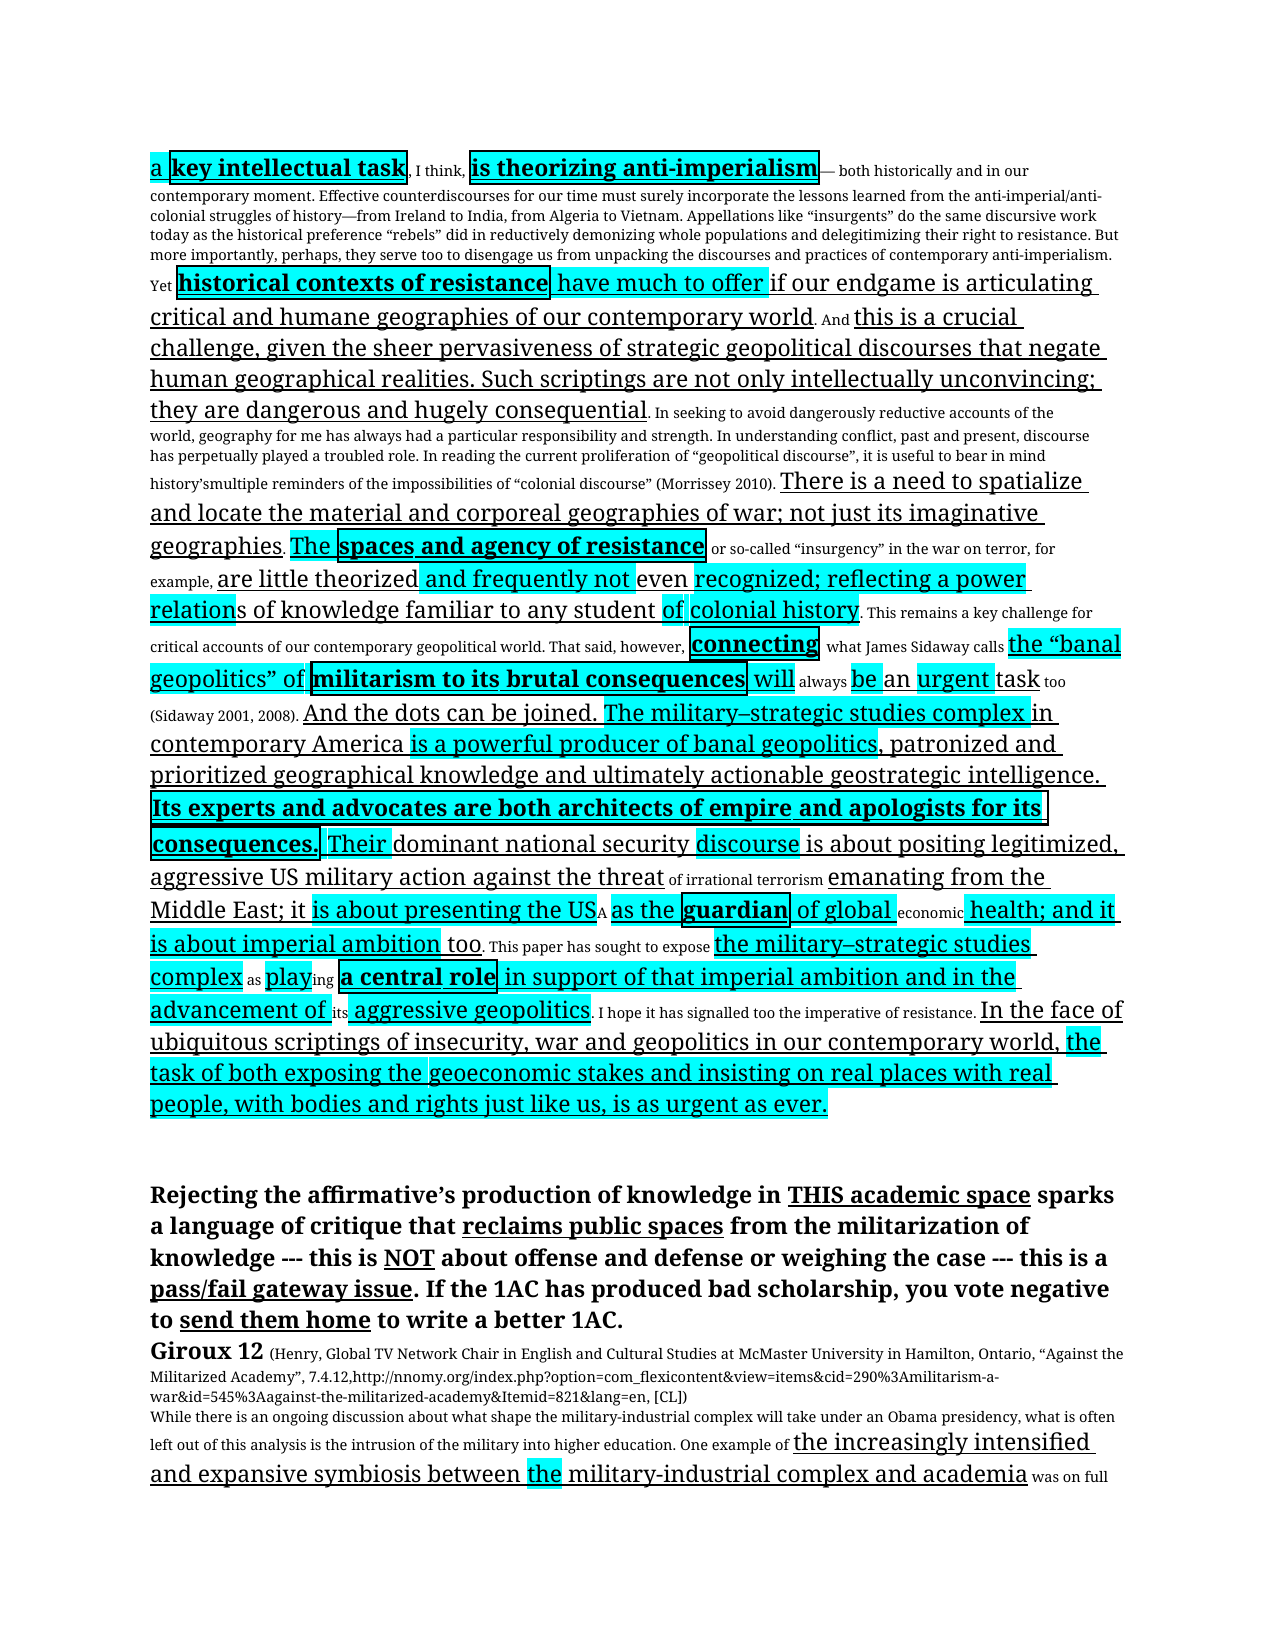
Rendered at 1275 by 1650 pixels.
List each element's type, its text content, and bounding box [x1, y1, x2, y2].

subtitle Rejecting the affirmative’s production of knowledge in THIS academic space sparks a language of critique that reclaims public spaces from the militarization of knowledge --- this is NOT about offense and defense or weighing the case --- this is a pass/fail gateway issue. If the 1AC has produced bad scholarship, you vote negative to send them home to write a better 1AC. [150, 1179, 1125, 1335]
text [150, 150, 1125, 854]
text Giroux 12 (Henry, Global TV Network Chair in English and Cultural Studies at McMaster University in Hamilton, Ontario, “Against the Militarized Academy”, 7.4.12,http://nnomy.org/index.php?option=com_flexicontent&view=items&cid=290%3Amilitarism-a-war&id=545%3Aagainst-the-militarized-academy&Itemid=821&lang=en, [CL]) [150, 1335, 1125, 1406]
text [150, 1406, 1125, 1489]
